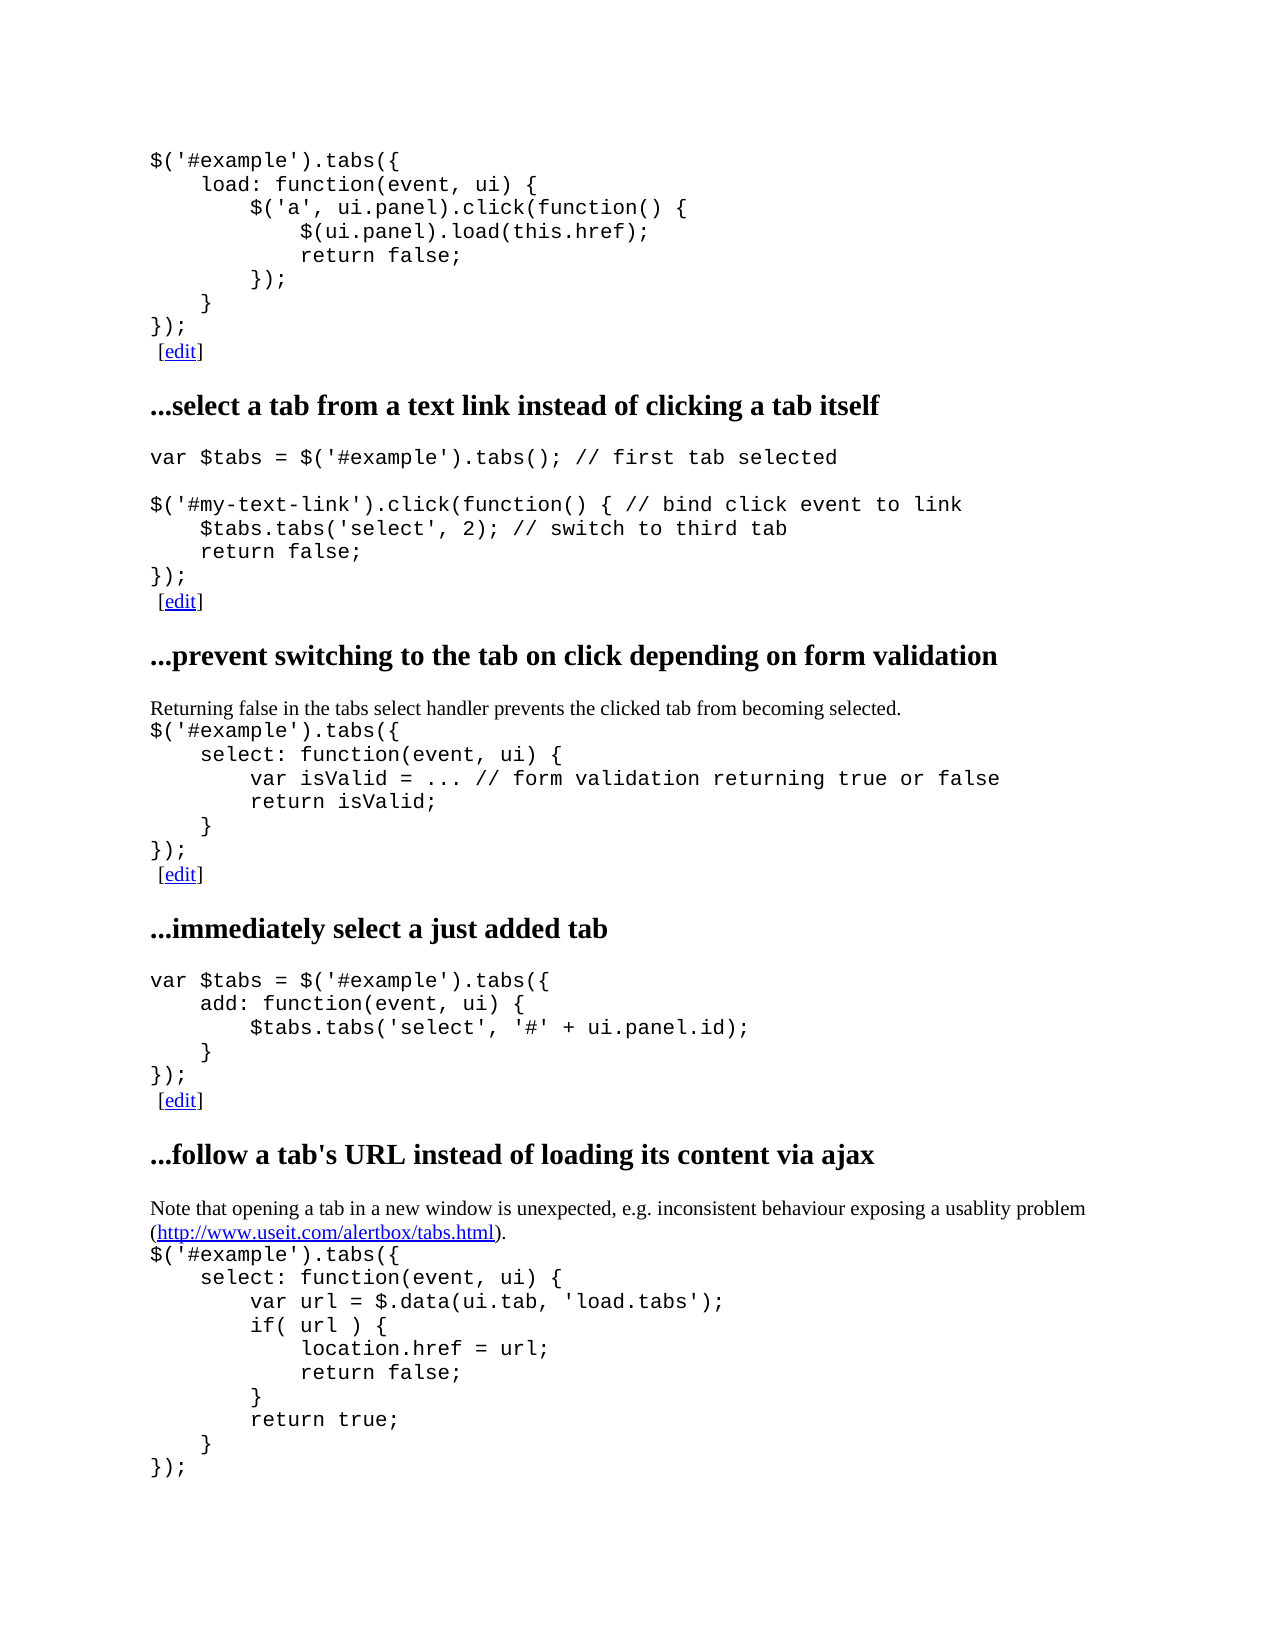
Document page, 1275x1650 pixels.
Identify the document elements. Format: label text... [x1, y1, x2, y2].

subtitle ...follow a tab's URL instead of loading its content via ajax [150, 1137, 1125, 1171]
text Returning false in the tabs select handler prevents the clicked tab from becoming selected. [150, 696, 1125, 720]
text $('#example').tabs({ select: function(event, ui) { var url = $.data(ui.tab, 'load.tabs'); if( url ) { location.href = url; return false; } return true; } }); [150, 1244, 1125, 1480]
text $('#example').tabs({ load: function(event, ui) { $('a', ui.panel).click(function() { $(ui.panel).load(this.href); return false; }); } }); [150, 150, 1125, 339]
subtitle ...immediately select a just added tab [150, 911, 1125, 945]
subtitle ...select a tab from a text link instead of clicking a tab itself [150, 388, 1125, 422]
text var $tabs = $('#example').tabs(); // first tab selected $('#my-text-link').click(function() { // bind click event to link $tabs.tabs('select', 2); // switch to third tab return false; }); [150, 447, 1125, 589]
text [edit] [158, 862, 1125, 886]
text Note that opening a tab in a new window is unexpected, e.g. inconsistent behaviour exposing a usablity problem (http://www.useit.com/alertbox/tabs.html). [150, 1196, 1125, 1244]
text $('#example').tabs({ select: function(event, ui) { var isValid = ... // form validation returning true or false return isValid; } }); [150, 720, 1125, 862]
text [edit] [158, 589, 1125, 613]
text [edit] [158, 339, 1125, 363]
subtitle ...prevent switching to the tab on click depending on form validation [150, 638, 1125, 671]
text var $tabs = $('#example').tabs({ add: function(event, ui) { $tabs.tabs('select', '#' + ui.panel.id); } }); [150, 970, 1125, 1088]
text [edit] [158, 1088, 1125, 1112]
